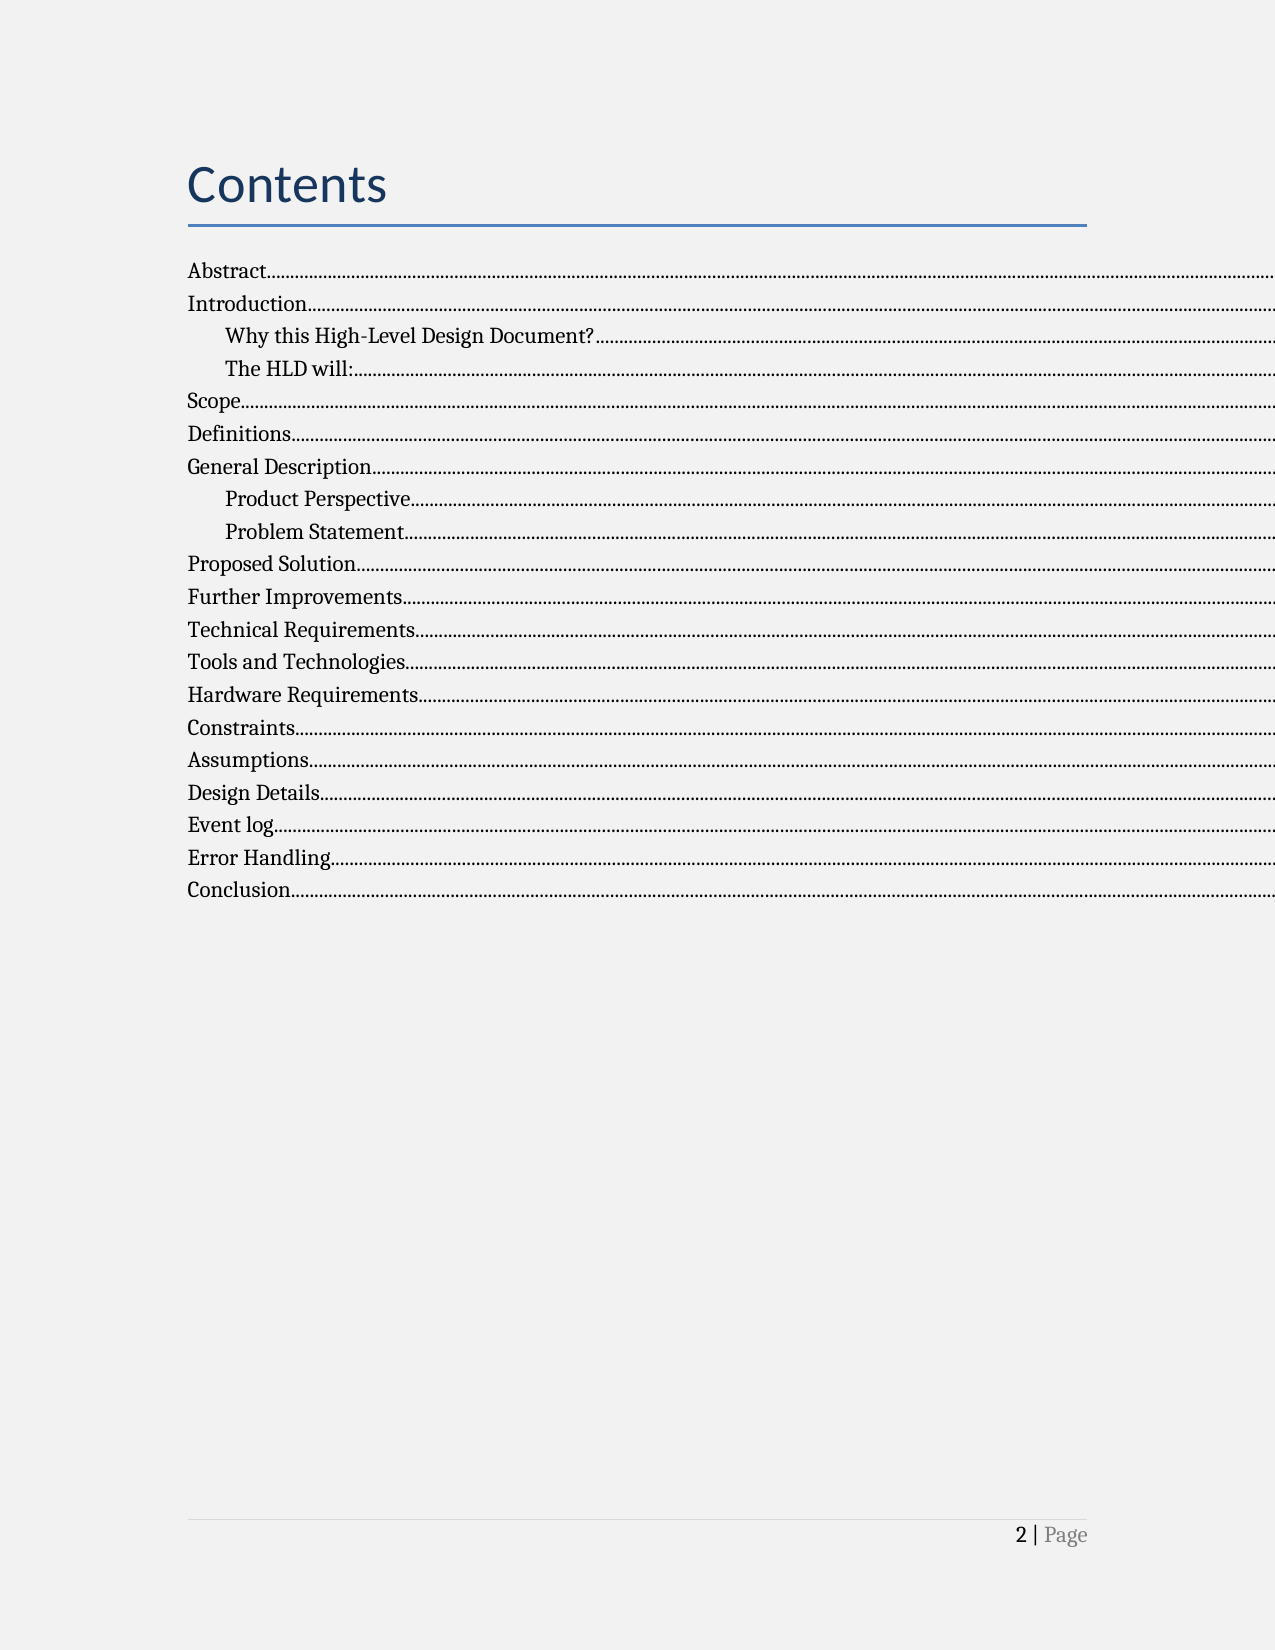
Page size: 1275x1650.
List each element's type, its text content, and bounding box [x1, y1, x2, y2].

title Contents [187, 150, 1087, 227]
